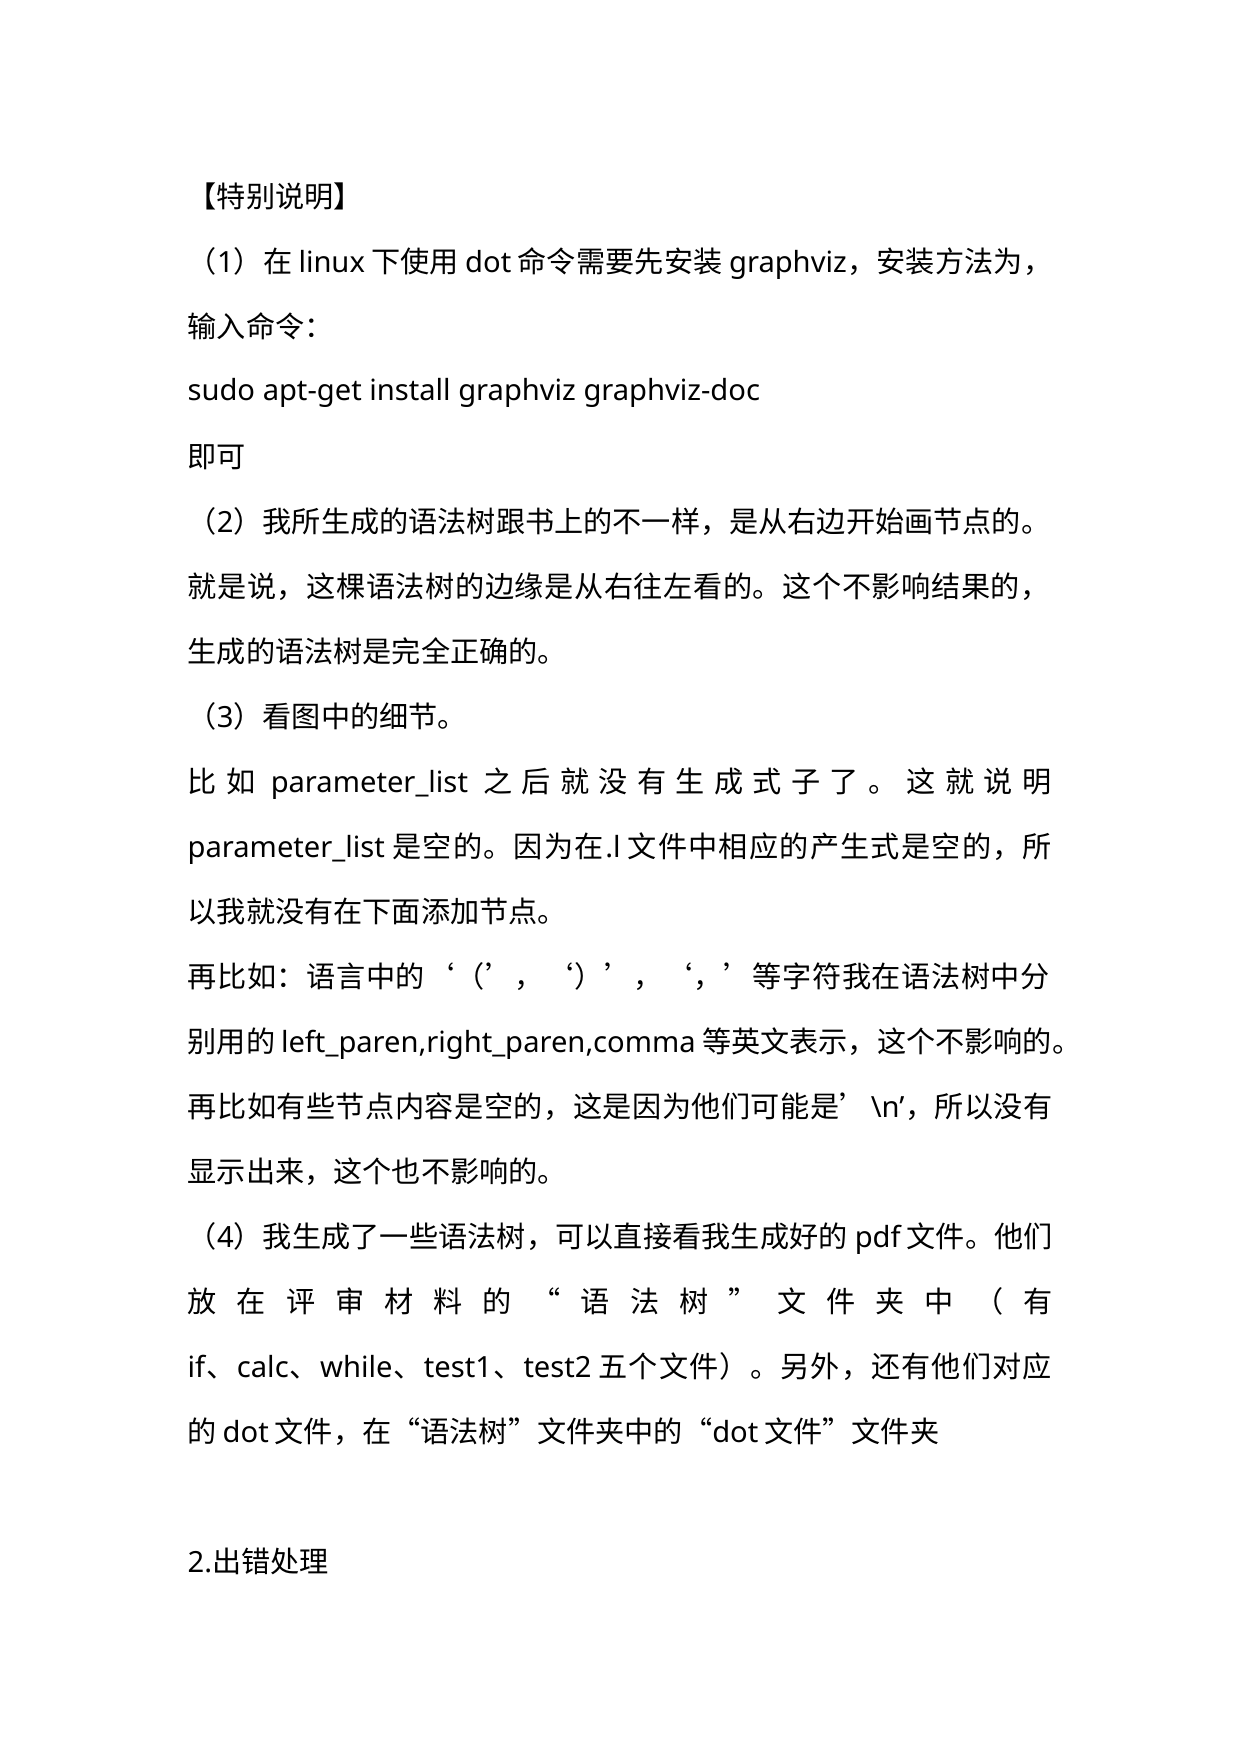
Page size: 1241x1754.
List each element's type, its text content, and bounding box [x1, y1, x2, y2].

text （2）我所生成的语法树跟书上的不一样，是从右边开始画节点的。就是说，这棵语法树的边缘是从右往左看的。这个不影响结果的，生成的语法树是完全正确的。 [187, 487, 1053, 682]
text （3）看图中的细节。 [187, 682, 1053, 747]
text sudo apt-get install graphviz graphviz-doc [187, 357, 1053, 422]
text 再比如：语言中的‘（’，‘）’，‘，’等字符我在语法树中分别用的left_paren,right_paren,comma等英文表示，这个不影响的。 [187, 942, 1053, 1072]
text 再比如有些节点内容是空的，这是因为他们可能是’\n’，所以没有显示出来，这个也不影响的。 [187, 1072, 1053, 1202]
text 即可 [187, 422, 1053, 487]
text 比如parameter_list之后就没有生成式子了。这就说明parameter_list是空的。因为在.l文件中相应的产生式是空的，所以我就没有在下面添加节点。 [187, 747, 1053, 942]
text （4）我生成了一些语法树，可以直接看我生成好的pdf文件。他们放在评审材料的“语法树”文件夹中（有if、calc、while、test1、test2五个文件）。另外，还有他们对应的dot文件，在“语法树”文件夹中的“dot文件”文件夹 [187, 1202, 1053, 1462]
text 【特别说明】 [187, 162, 1053, 227]
text （1）在linux下使用dot命令需要先安装graphviz，安装方法为，输入命令： [187, 227, 1053, 357]
text 2.出错处理 [187, 1527, 1053, 1592]
